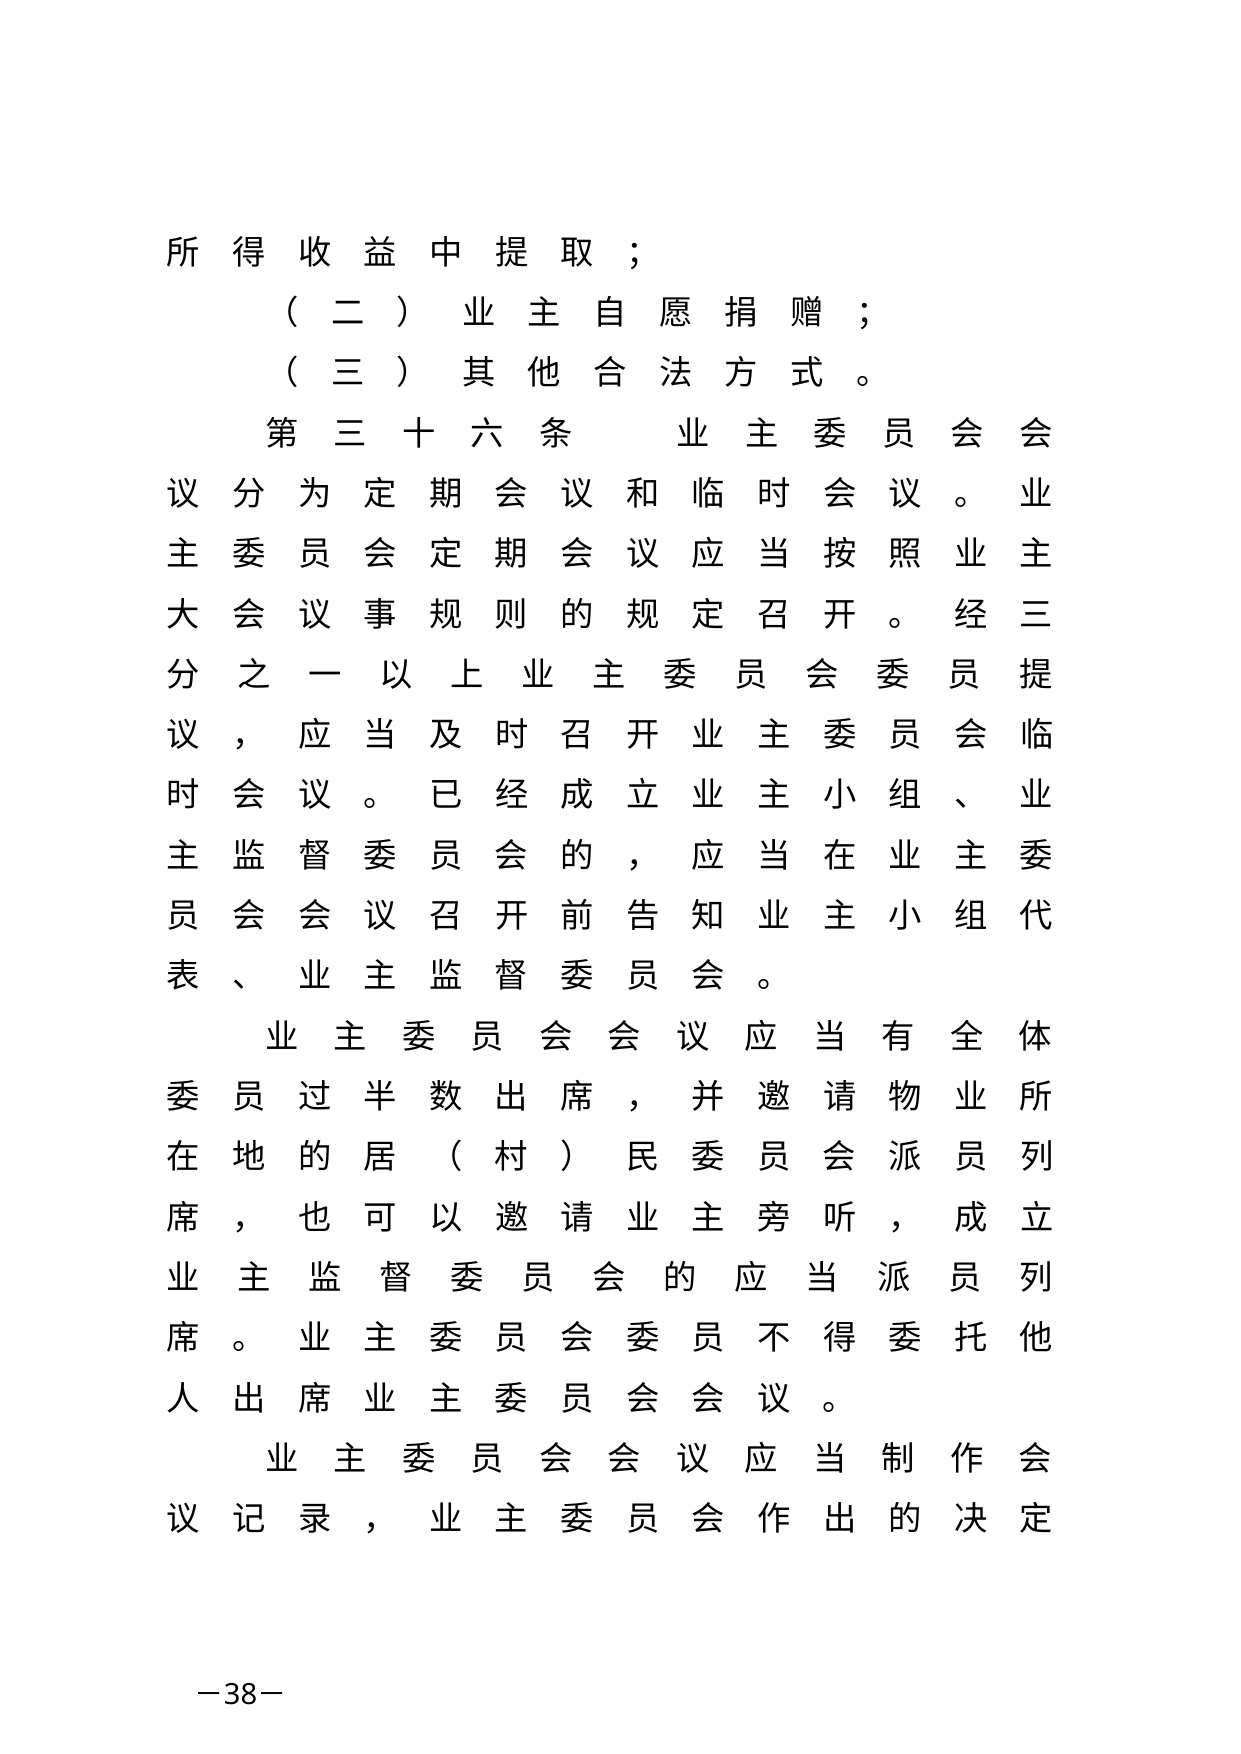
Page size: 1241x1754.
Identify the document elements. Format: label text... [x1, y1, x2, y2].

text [167, 1426, 1085, 1546]
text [167, 219, 1085, 280]
text （二）业主自愿捐赠； [167, 280, 1085, 340]
text 第三十六条 业主委员会会议分为定期会议和临时会议。业主委员会定期会议应当按照业主大会议事规则的规定召开。经三分之一以上业主委员会委员提议，应当及时召开业主委员会临时会议。已经成立业主小组、业主监督委员会的，应当在业主委员会会议召开前告知业主小组代表、业主监督委员会。 [167, 400, 1085, 1003]
text 业主委员会会议应当有全体委员过半数出席，并邀请物业所在地的居（村）民委员会派员列席，也可以邀请业主旁听，成立业主监督委员会的应当派员列席。业主委员会委员不得委托他人出席业主委员会会议。 [167, 1003, 1085, 1426]
text （三）其他合法方式。 [167, 340, 1085, 400]
